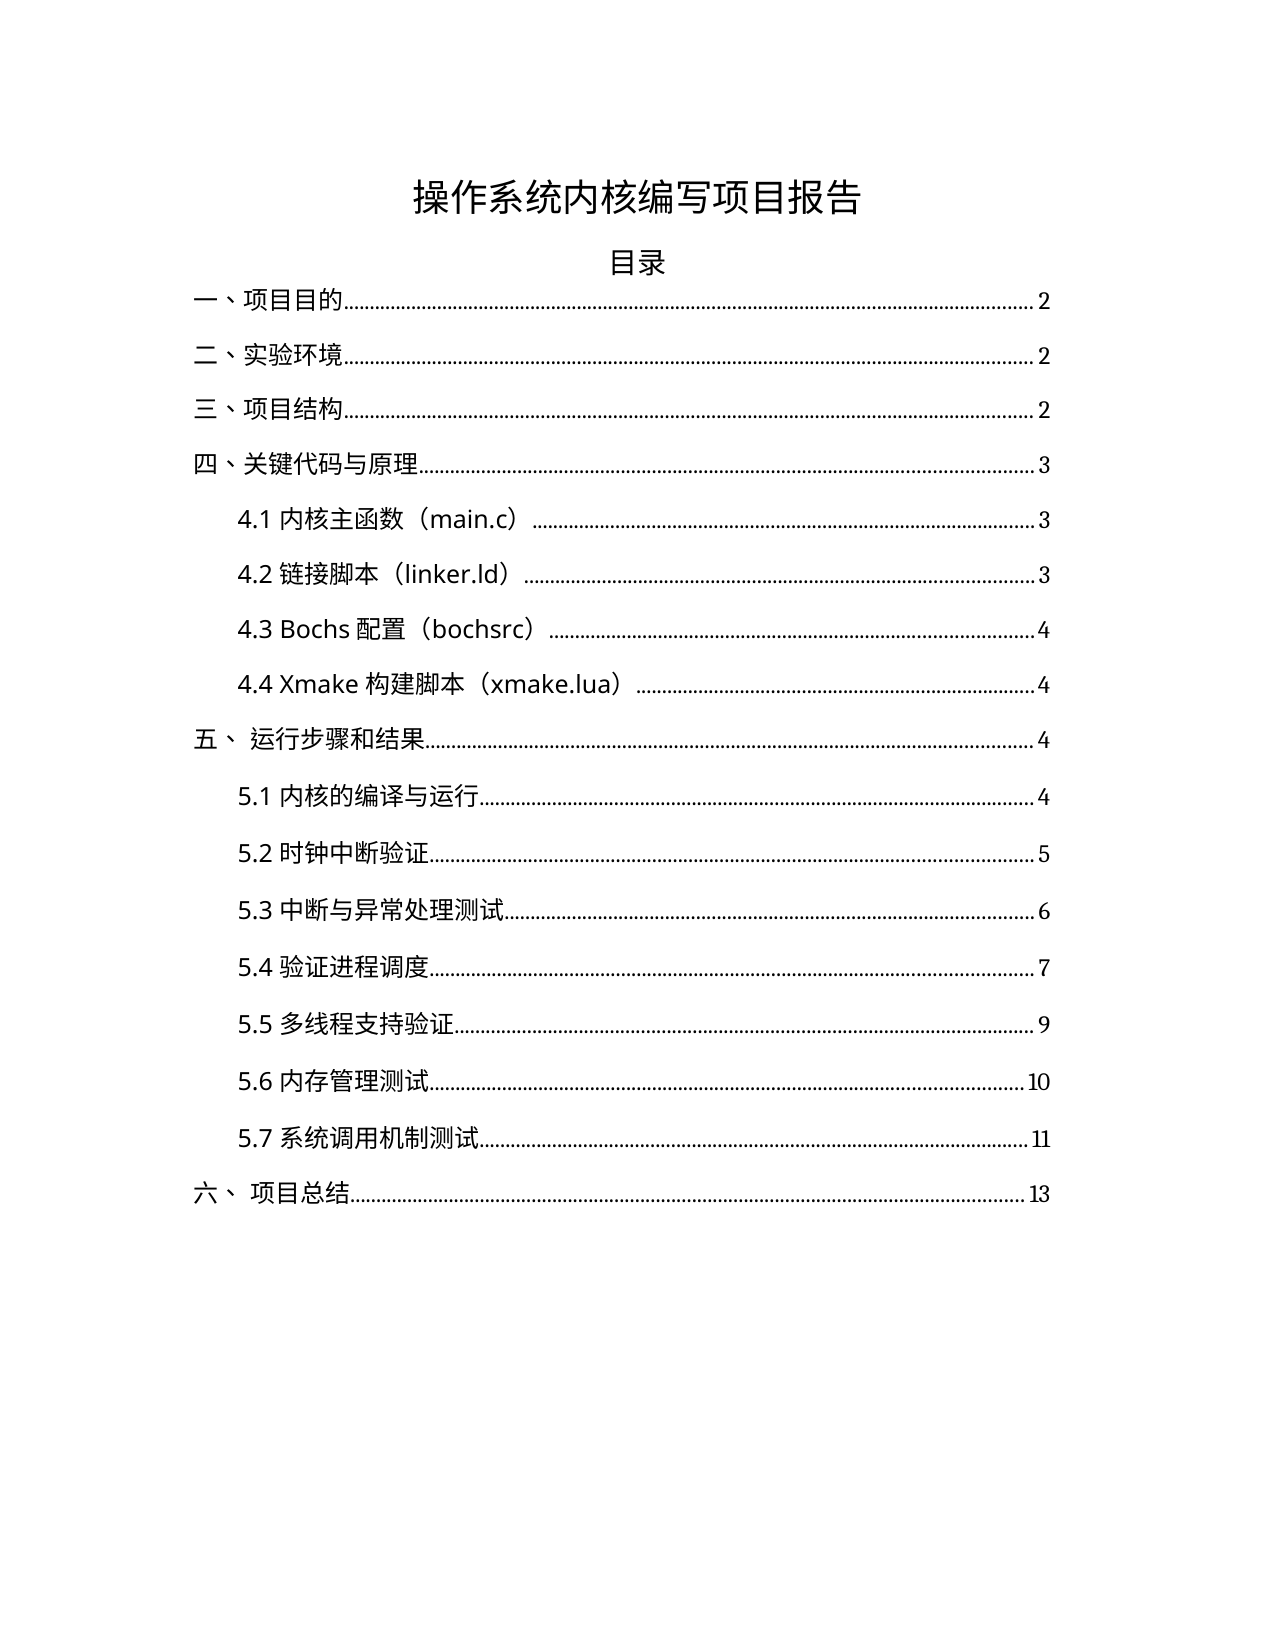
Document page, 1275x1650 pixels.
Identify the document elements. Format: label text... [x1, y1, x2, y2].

text 操作系统内核编写项目报告 [150, 171, 1125, 222]
